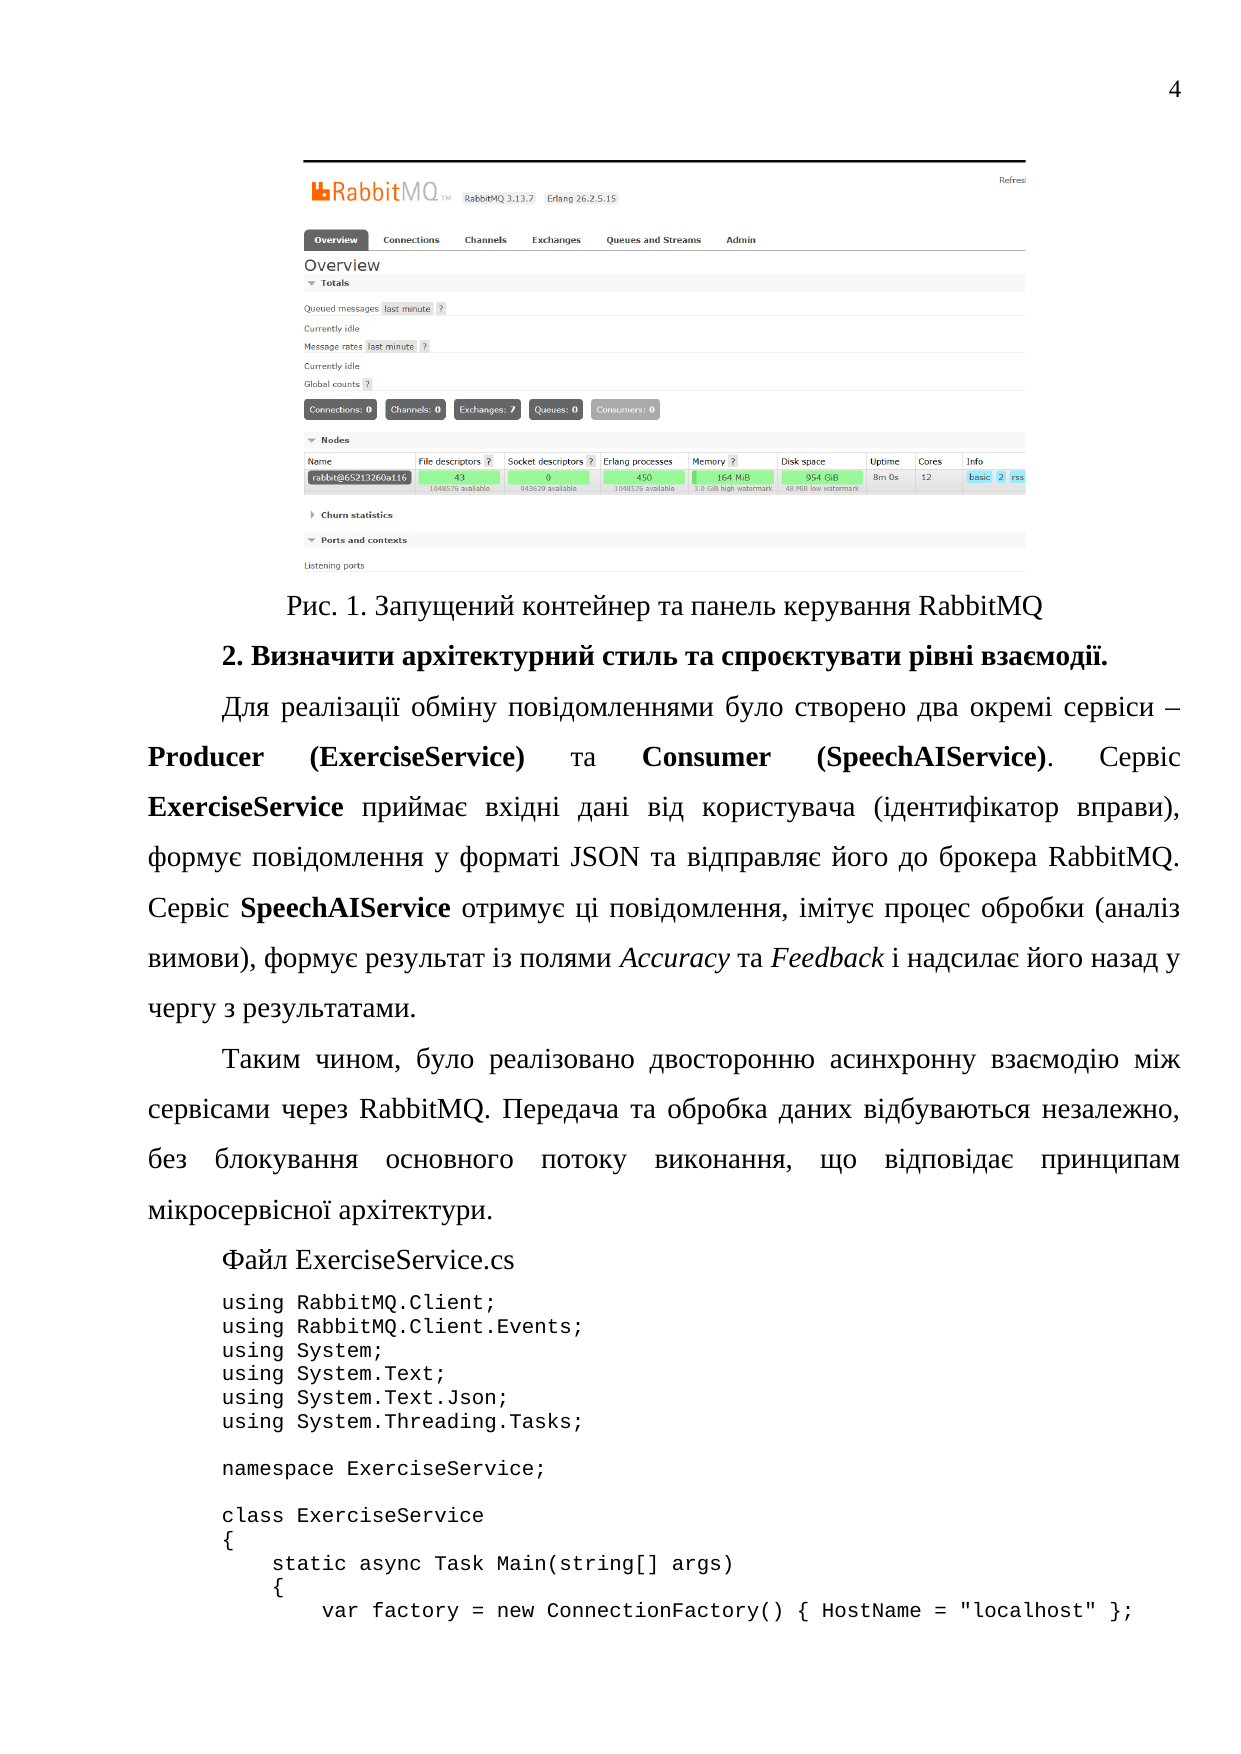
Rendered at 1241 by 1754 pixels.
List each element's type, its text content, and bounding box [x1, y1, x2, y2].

text { [148, 1576, 1181, 1600]
text using System.Text.Json; [148, 1387, 1181, 1411]
text Рис. 1. Запущений контейнер та панель керування RabbitMQ [148, 588, 1181, 622]
text var factory = new ConnectionFactory() { HostName = "localhost" }; [148, 1600, 1181, 1623]
text { [148, 1529, 1181, 1552]
text using RabbitMQ.Client; [148, 1292, 1181, 1316]
text Файл ExerciseService.cs [148, 1242, 1181, 1276]
text using System.Text; [148, 1363, 1181, 1387]
picture [303, 160, 1026, 574]
text 2. Визначити архітектурний стиль та спроєктувати рівні взаємодії. [148, 638, 1181, 672]
text class ExerciseService [148, 1505, 1181, 1529]
text using System.Threading.Tasks; [148, 1411, 1181, 1434]
text using System; [148, 1340, 1181, 1363]
text Для реалізації обміну повідомленнями було створено два окремі сервіси – Producer (ExerciseService) та Consumer (SpeechAIService). Сервіс ExerciseService приймає вхідні дані від користувача (ідентифікатор вправи), формує повідомлення у форматі JSON та відправляє його до брокера RabbitMQ. Сервіс SpeechAIService отримує ці повідомлення, імітує процес обробки (аналіз вимови), формує результат із полями Accuracy та Feedback і надсилає його назад у чергу з результатами. [148, 689, 1181, 1024]
text namespace ExerciseService; [148, 1458, 1181, 1482]
text Таким чином, було реалізовано двосторонню асинхронну взаємодію між сервісами через RabbitMQ. Передача та обробка даних відбуваються незалежно, без блокування основного потоку виконання, що відповідає принципам мікросервісної архітектури. [148, 1041, 1181, 1225]
text static async Task Main(string[] args) [148, 1552, 1181, 1576]
text using RabbitMQ.Client.Events; [148, 1316, 1181, 1340]
